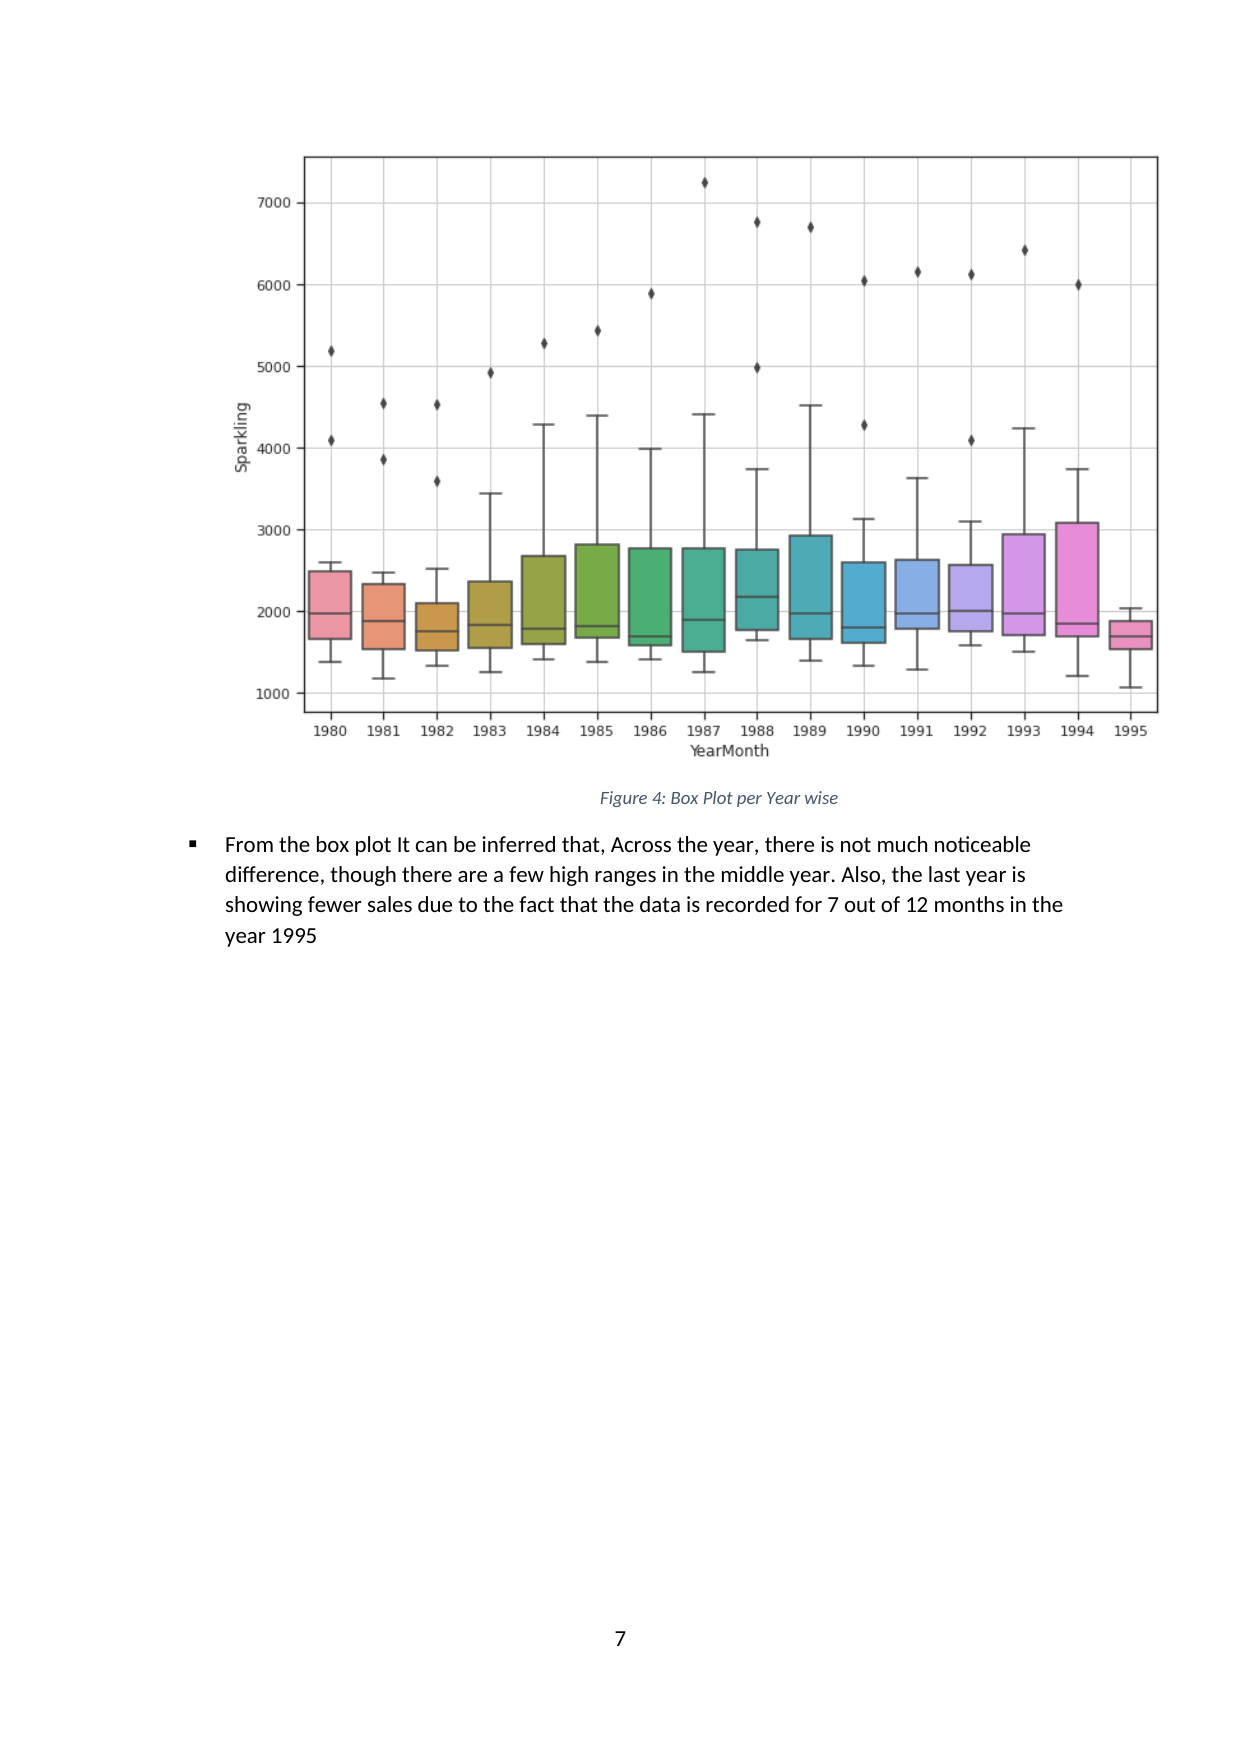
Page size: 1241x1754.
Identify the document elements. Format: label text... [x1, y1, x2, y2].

list From the box plot It can be inferred that, Across the year, there is not much noticeable difference, though there are a few high ranges in the middle year. Also, the last year is showing fewer sales due to the fact that the data is recorded for 7 out of 12 months in the year 1995 [187, 830, 1090, 949]
picture [225, 150, 1166, 768]
